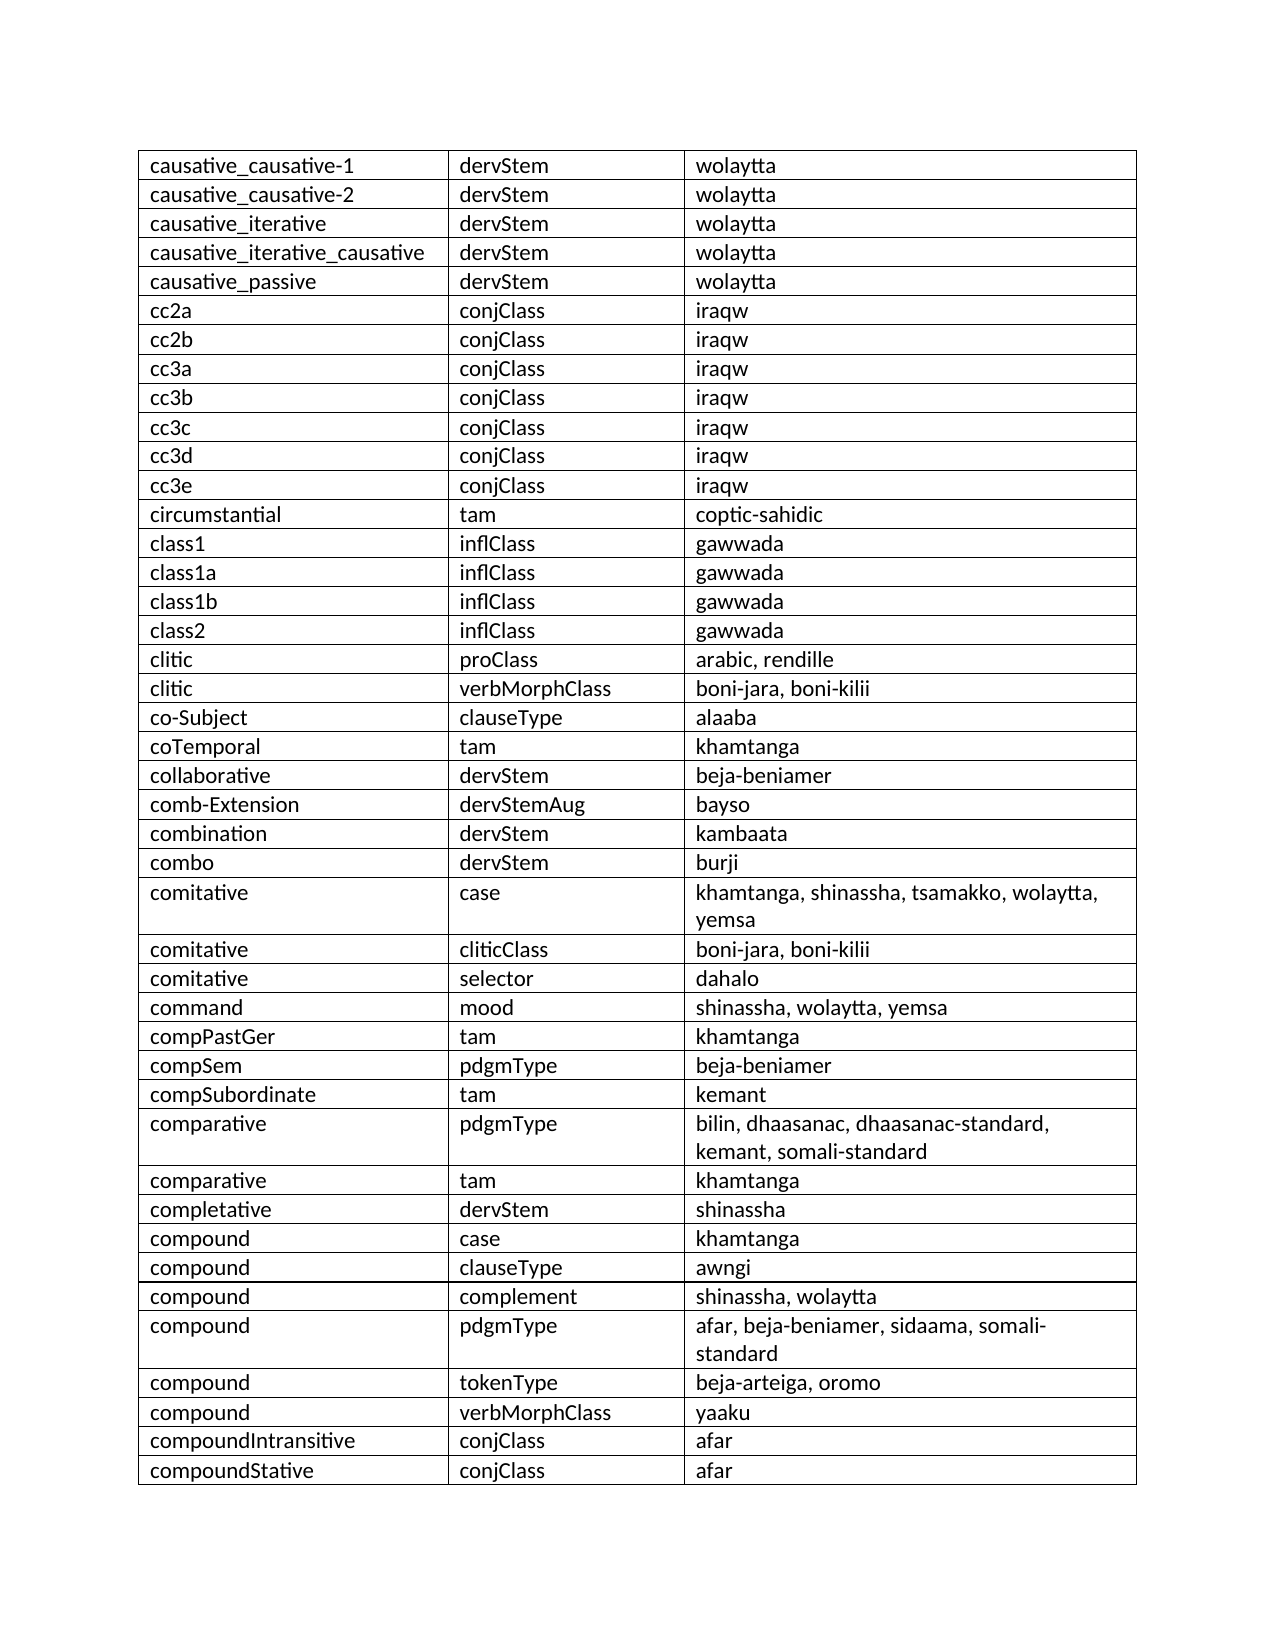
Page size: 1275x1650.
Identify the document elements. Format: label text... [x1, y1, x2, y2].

table_cell gawwada [685, 529, 1136, 557]
table_cell tam [449, 1166, 684, 1194]
table_cell case [449, 878, 684, 934]
table_cell boni-jara, boni-kilii [685, 674, 1136, 702]
table_cell completative [139, 1195, 448, 1223]
table_cell compSem [139, 1051, 448, 1079]
table_cell khamtanga [685, 1224, 1136, 1252]
table_cell causative_causative-1 [139, 151, 448, 179]
table_cell wolaytta [685, 151, 1136, 179]
table_cell conjClass [449, 1427, 684, 1455]
table_cell khamtanga, shinassha, tsamakko, wolaytta, yemsa [685, 878, 1136, 934]
table_cell verbMorphClass [449, 1398, 684, 1426]
table_cell cc3e [139, 471, 448, 499]
table_cell compoundIntransitive [139, 1427, 448, 1455]
table_cell conjClass [449, 1456, 684, 1484]
table_cell case [449, 1224, 684, 1252]
table_cell conjClass [449, 442, 684, 470]
table_cell compound [139, 1224, 448, 1252]
table_cell khamtanga [685, 1166, 1136, 1194]
table_cell class1b [139, 587, 448, 615]
table_cell dervStemAug [449, 790, 684, 818]
table_cell cc3d [139, 442, 448, 470]
table_cell pdgmType [449, 1109, 684, 1165]
table_cell comparative [139, 1166, 448, 1194]
table_cell dahalo [685, 964, 1136, 992]
table_cell combo [139, 849, 448, 877]
table_cell tam [449, 500, 684, 528]
table_cell conjClass [449, 355, 684, 382]
table_cell pdgmType [449, 1311, 684, 1367]
table_cell afar [685, 1427, 1136, 1455]
table_cell inflClass [449, 529, 684, 557]
table_cell causative_iterative_causative [139, 238, 448, 266]
table_cell burji [685, 849, 1136, 877]
table_cell compoundStative [139, 1456, 448, 1484]
table_cell shinassha, wolaytta [685, 1283, 1136, 1310]
table_cell khamtanga [685, 732, 1136, 760]
table_cell tam [449, 732, 684, 760]
table_cell complement [449, 1283, 684, 1310]
table_cell iraqw [685, 325, 1136, 353]
table_cell pdgmType [449, 1051, 684, 1079]
table_cell kemant [685, 1080, 1136, 1108]
table_cell dervStem [449, 761, 684, 789]
table_cell command [139, 993, 448, 1021]
table_cell tam [449, 1022, 684, 1050]
table_cell compound [139, 1253, 448, 1281]
table_cell coTemporal [139, 732, 448, 760]
table_cell wolaytta [685, 209, 1136, 237]
table_cell kambaata [685, 820, 1136, 847]
table_cell compPastGer [139, 1022, 448, 1050]
table_cell shinassha [685, 1195, 1136, 1223]
table_cell bilin, dhaasanac, dhaasanac-standard, kemant, somali-standard [685, 1109, 1136, 1165]
table_cell beja-beniamer [685, 761, 1136, 789]
table_cell compound [139, 1283, 448, 1310]
table_cell gawwada [685, 587, 1136, 615]
table_cell clitic [139, 645, 448, 673]
table_cell inflClass [449, 616, 684, 644]
table_cell coptic-sahidic [685, 500, 1136, 528]
table_cell dervStem [449, 151, 684, 179]
table_cell dervStem [449, 209, 684, 237]
table_cell wolaytta [685, 180, 1136, 208]
table_cell co-Subject [139, 703, 448, 731]
table_cell class1 [139, 529, 448, 557]
table_cell combination [139, 820, 448, 847]
table_cell iraqw [685, 384, 1136, 412]
table_cell shinassha, wolaytta, yemsa [685, 993, 1136, 1021]
table_cell alaaba [685, 703, 1136, 731]
table_cell class1a [139, 558, 448, 586]
table_cell wolaytta [685, 238, 1136, 266]
table_cell khamtanga [685, 1022, 1136, 1050]
table_cell iraqw [685, 442, 1136, 470]
table_cell arabic, rendille [685, 645, 1136, 673]
table_cell dervStem [449, 849, 684, 877]
table_cell comparative [139, 1109, 448, 1165]
table_cell iraqw [685, 471, 1136, 499]
table_cell comb-Extension [139, 790, 448, 818]
table_cell comitative [139, 964, 448, 992]
table_cell cc3b [139, 384, 448, 412]
table_cell comitative [139, 935, 448, 963]
table_cell cc3c [139, 413, 448, 441]
table_cell gawwada [685, 558, 1136, 586]
table_cell tam [449, 1080, 684, 1108]
table_cell comitative [139, 878, 448, 934]
table_cell conjClass [449, 413, 684, 441]
table_cell bayso [685, 790, 1136, 818]
table_cell conjClass [449, 325, 684, 353]
table_cell dervStem [449, 267, 684, 295]
table_cell dervStem [449, 180, 684, 208]
table_cell afar [685, 1456, 1136, 1484]
table_cell proClass [449, 645, 684, 673]
table_cell clauseType [449, 703, 684, 731]
table_cell class2 [139, 616, 448, 644]
table_cell yaaku [685, 1398, 1136, 1426]
table_cell compound [139, 1398, 448, 1426]
table_cell collaborative [139, 761, 448, 789]
table_cell causative_passive [139, 267, 448, 295]
table_cell cliticClass [449, 935, 684, 963]
table_cell cc3a [139, 355, 448, 382]
table_cell compound [139, 1369, 448, 1397]
table_cell causative_causative-2 [139, 180, 448, 208]
table_cell iraqw [685, 355, 1136, 382]
table_cell conjClass [449, 296, 684, 324]
table_cell causative_iterative [139, 209, 448, 237]
table_cell afar, beja-beniamer, sidaama, somali-standard [685, 1311, 1136, 1367]
table_cell cc2b [139, 325, 448, 353]
table_cell verbMorphClass [449, 674, 684, 702]
table_cell tokenType [449, 1369, 684, 1397]
table_cell dervStem [449, 1195, 684, 1223]
table_cell compSubordinate [139, 1080, 448, 1108]
table_cell iraqw [685, 296, 1136, 324]
table_cell beja-arteiga, oromo [685, 1369, 1136, 1397]
table_cell dervStem [449, 238, 684, 266]
table_cell cc2a [139, 296, 448, 324]
table_cell inflClass [449, 558, 684, 586]
table_cell iraqw [685, 413, 1136, 441]
table_cell wolaytta [685, 267, 1136, 295]
table_cell inflClass [449, 587, 684, 615]
table_cell conjClass [449, 384, 684, 412]
table_cell beja-beniamer [685, 1051, 1136, 1079]
table_cell clauseType [449, 1253, 684, 1281]
table_cell selector [449, 964, 684, 992]
table_cell mood [449, 993, 684, 1021]
table_cell awngi [685, 1253, 1136, 1281]
table_cell dervStem [449, 820, 684, 847]
table_cell boni-jara, boni-kilii [685, 935, 1136, 963]
table_cell gawwada [685, 616, 1136, 644]
table_cell compound [139, 1311, 448, 1367]
table_cell clitic [139, 674, 448, 702]
table_cell circumstantial [139, 500, 448, 528]
table_cell conjClass [449, 471, 684, 499]
